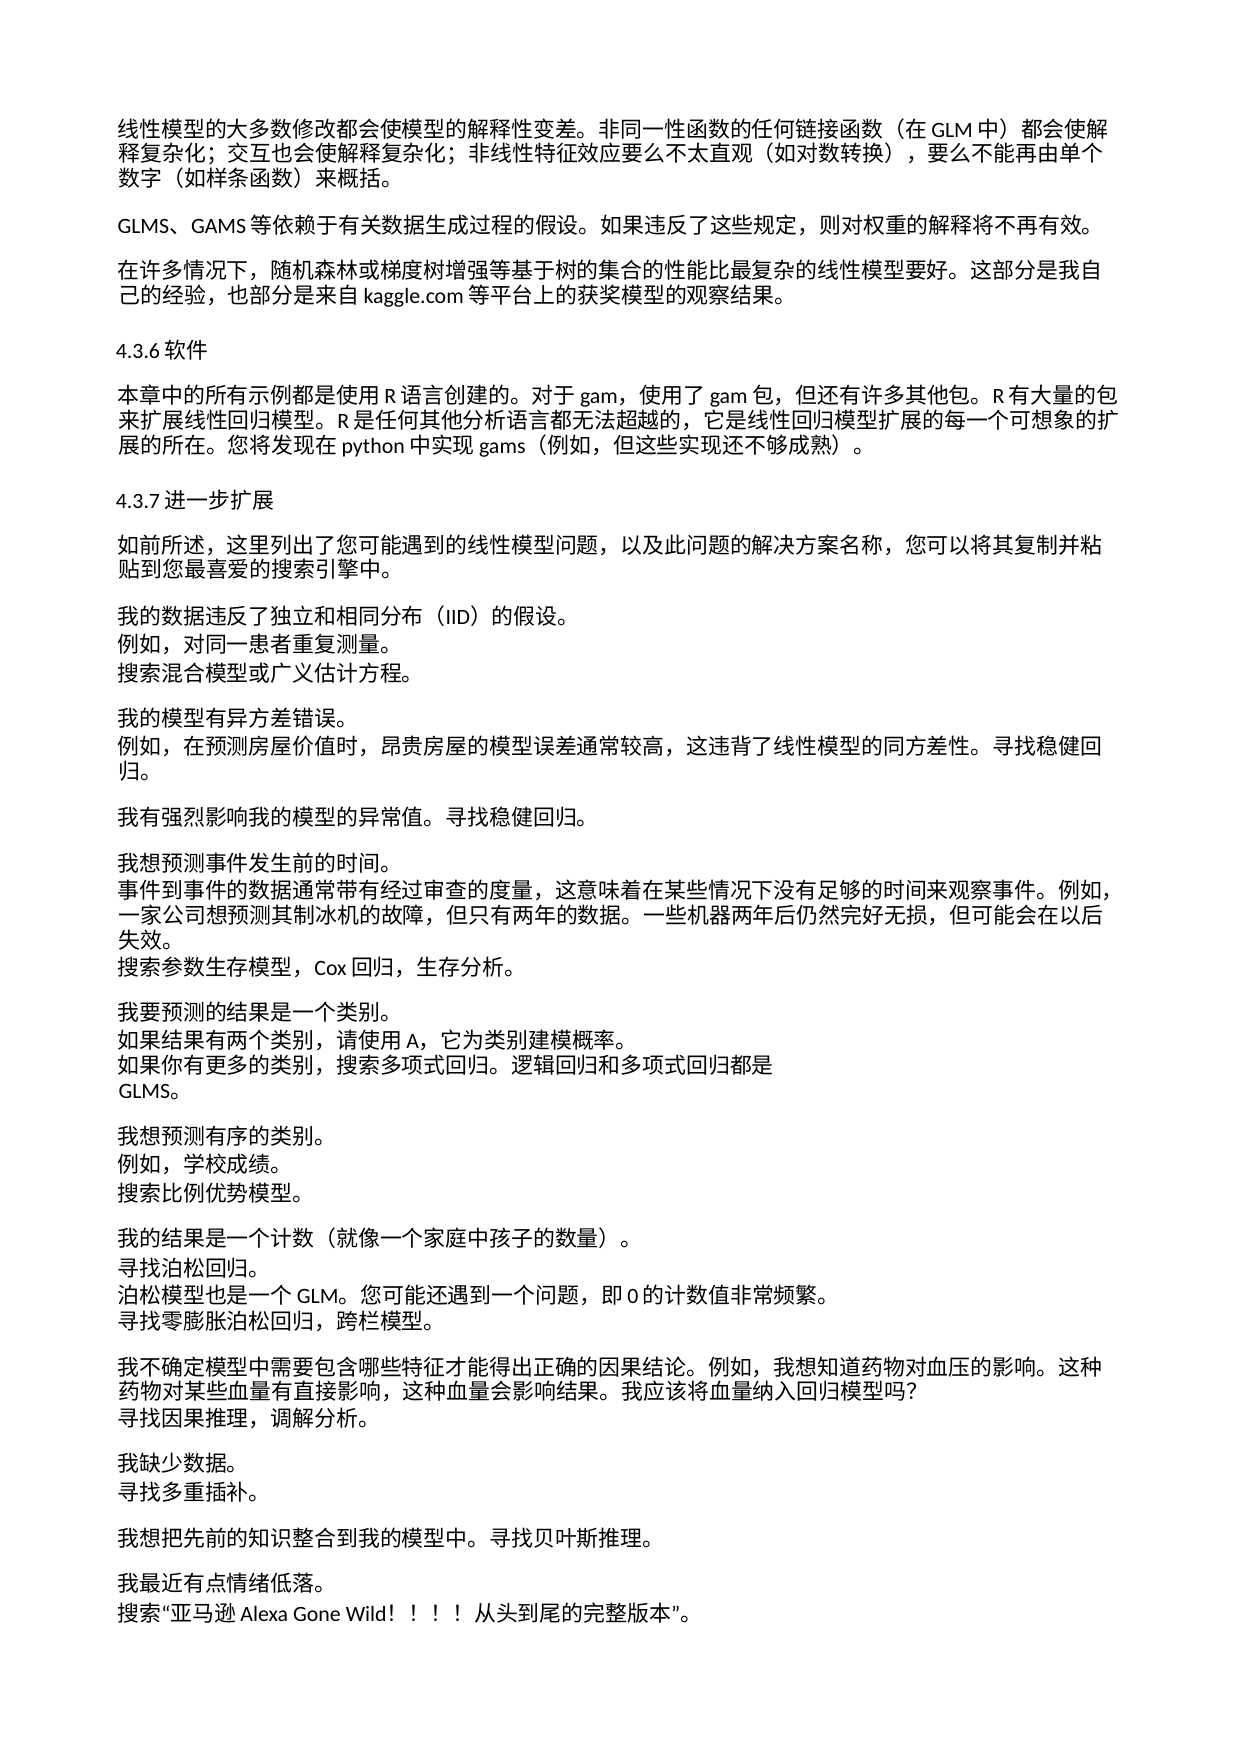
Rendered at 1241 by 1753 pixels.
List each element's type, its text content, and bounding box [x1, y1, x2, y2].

text 寻找泊松回归。 [117, 1255, 1123, 1281]
text 如前所述，这里列出了您可能遇到的线性模型问题，以及此问题的解决方案名称，您可以将其复制并粘贴到您最喜爱的搜索引擎中。 [117, 533, 1121, 583]
text 搜索比例优势模型。 [117, 1180, 1123, 1207]
text 我的模型有异方差错误。 [117, 706, 1121, 731]
text 搜索混合模型或广义估计方程。 [117, 660, 1123, 687]
text 事件到事件的数据通常带有经过审查的度量，这意味着在某些情况下没有足够的时间来观察事件。例如，一家公司想预测其制冰机的故障，但只有两年的数据。一些机器两年后仍然完好无损，但可能会在以后失效。 [117, 879, 1121, 954]
text 我的数据违反了独立和相同分布（IID）的假设。 [117, 604, 1121, 629]
text 寻找多重插补。 [117, 1479, 1123, 1506]
text 我要预测的结果是一个类别。 [117, 1001, 1121, 1026]
text 本章中的所有示例都是使用R语言创建的。对于gam，使用了gam包，但还有许多其他包。R有大量的包来扩展线性回归模型。R是任何其他分析语言都无法超越的，它是线性回归模型扩展的每一个可想象的扩展的所在。您将发现在python中实现gams（例如，但这些实现还不够成熟）。 [117, 383, 1121, 459]
text 泊松模型也是一个GLM。您可能还遇到一个问题，即0的计数值非常频繁。 [117, 1283, 1121, 1308]
text 我想预测有序的类别。 [117, 1124, 1121, 1149]
text 4.3.7进一步扩展 [116, 487, 1123, 513]
text GLMS、GAMS等依赖于有关数据生成过程的假设。如果违反了这些规定，则对权重的解释将不再有效。 [117, 213, 1121, 238]
text 寻找零膨胀泊松回归，跨栏模型。 [117, 1308, 1123, 1335]
text 4.3.6软件 [116, 337, 1123, 364]
text 我不确定模型中需要包含哪些特征才能得出正确的因果结论。例如，我想知道药物对血压的影响。这种药物对某些血量有直接影响，这种血量会影响结果。我应该将血量纳入回归模型吗？ [117, 1355, 1114, 1405]
text 线性模型的大多数修改都会使模型的解释性变差。非同一性函数的任何链接函数（在GLM中）都会使解释复杂化；交互也会使解释复杂化；非线性特征效应要么不太直观（如对数转换），要么不能再由单个数字（如样条函数）来概括。 [117, 117, 1121, 192]
text 搜索“亚马逊Alexa Gone Wild！！！！从头到尾的完整版本”。 [117, 1600, 1123, 1626]
text 如果你有更多的类别，搜索多项式回归。逻辑回归和多项式回归都是GLMS。 [117, 1053, 845, 1104]
text 例如，学校成绩。 [117, 1152, 1121, 1177]
text 我想把先前的知识整合到我的模型中。寻找贝叶斯推理。 [117, 1526, 698, 1551]
text 例如，在预测房屋价值时，昂贵房屋的模型误差通常较高，这违背了线性模型的同方差性。寻找稳健回归。 [117, 734, 1121, 784]
text 我的结果是一个计数（就像一个家庭中孩子的数量）。 [117, 1227, 1121, 1252]
text 在许多情况下，随机森林或梯度树增强等基于树的集合的性能比最复杂的线性模型要好。这部分是我自己的经验，也部分是来自kaggle.com等平台上的获奖模型的观察结果。 [117, 259, 1121, 309]
text 我有强烈影响我的模型的异常值。寻找稳健回归。 [117, 805, 665, 830]
text 如果结果有两个类别，请使用A，它为类别建模概率。 [117, 1028, 1121, 1053]
text 例如，对同一患者重复测量。 [117, 632, 1121, 657]
text 我最近有点情绪低落。 [117, 1572, 1121, 1597]
text 搜索参数生存模型，Cox回归，生存分析。 [117, 954, 1123, 981]
text 我缺少数据。 [117, 1452, 1121, 1477]
text 我想预测事件发生前的时间。 [117, 851, 1121, 876]
text 寻找因果推理，调解分析。 [117, 1405, 1123, 1432]
